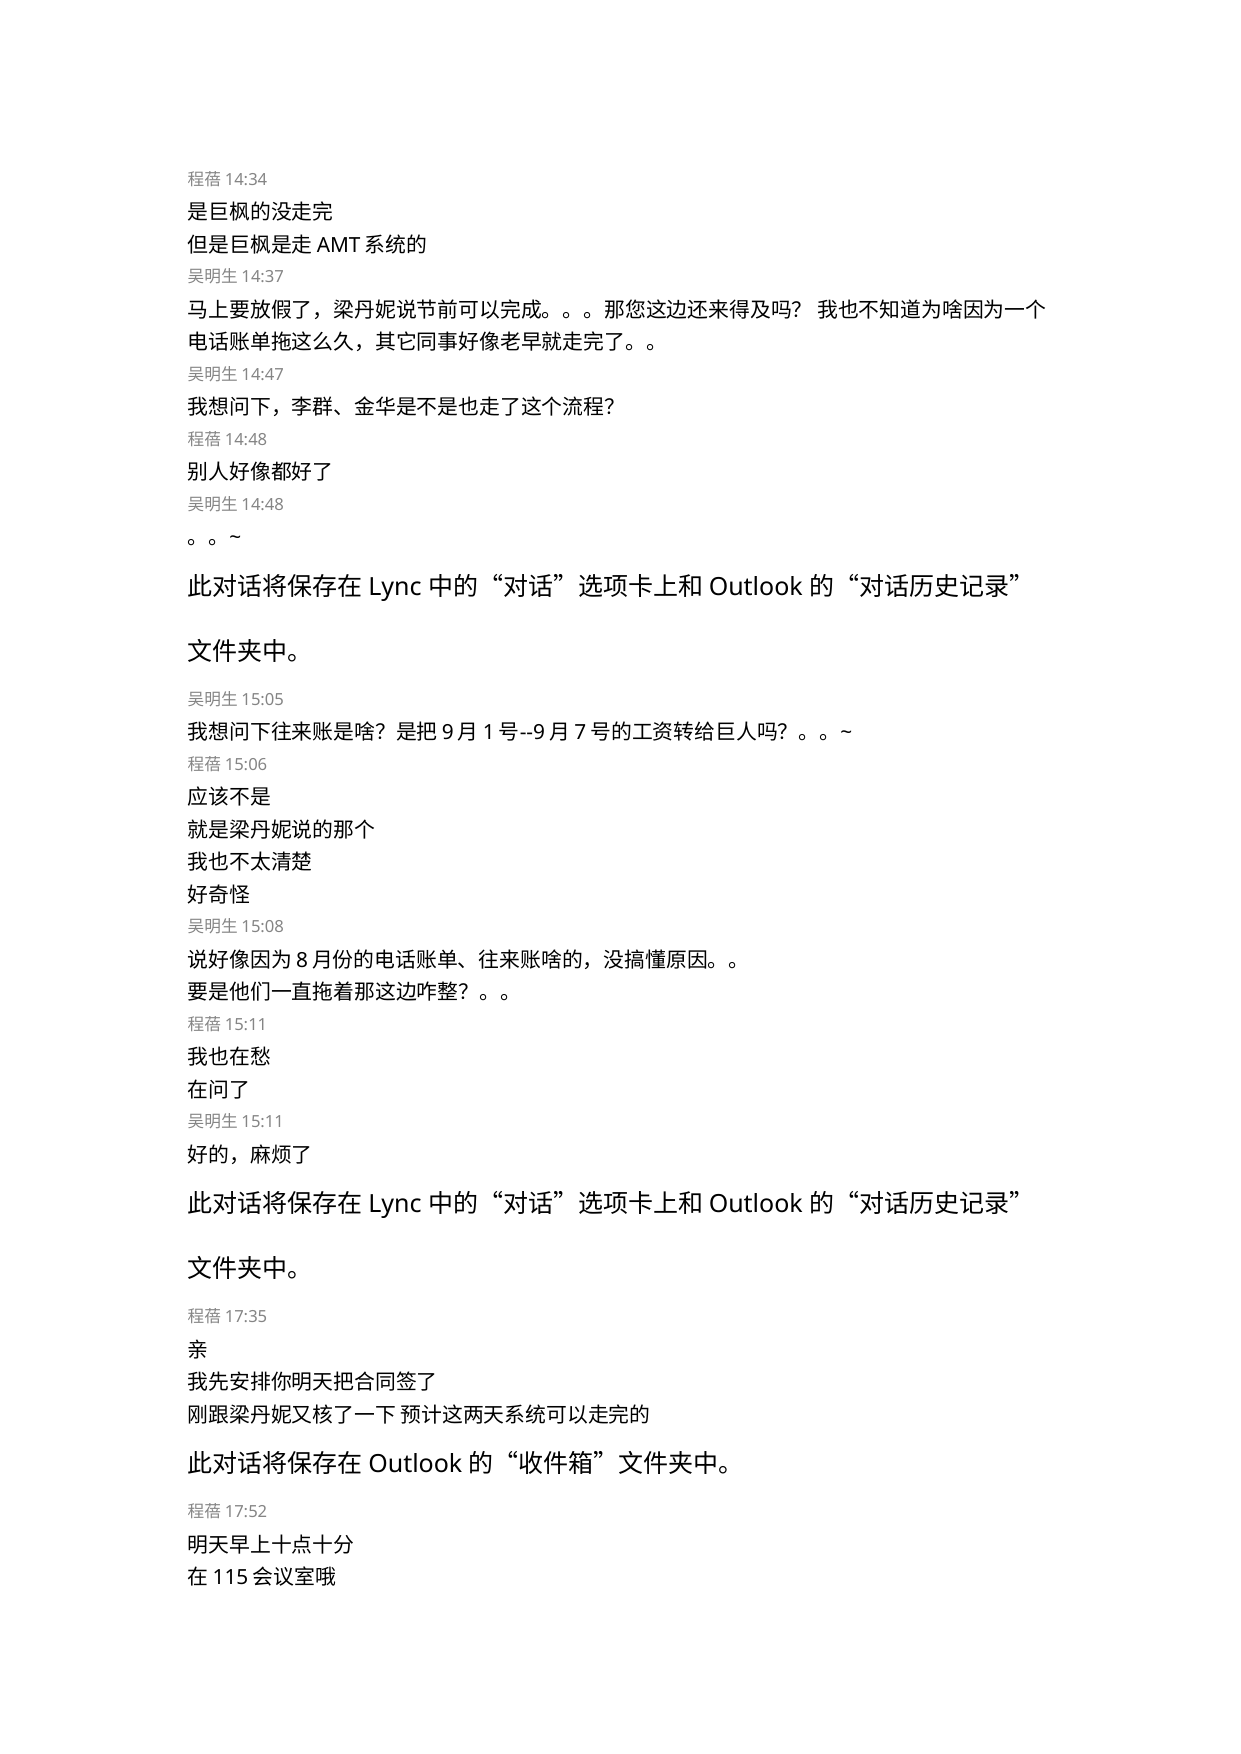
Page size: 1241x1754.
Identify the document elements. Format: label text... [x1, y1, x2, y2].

text 程蓓 15:06 [187, 747, 1053, 779]
text 要是他们一直拖着那这边咋整？。。 [187, 974, 1053, 1007]
text 马上要放假了，梁丹妮说节前可以完成。。。那您这边还来得及吗？ 我也不知道为啥因为一个电话账单拖这么久，其它同事好像老早就走完了。。 [187, 292, 1053, 357]
text 吴明生 14:37 [187, 259, 1053, 292]
text 程蓓 14:48 [187, 422, 1053, 454]
text 在问了 [187, 1072, 1053, 1104]
text 我也在愁 [187, 1039, 1053, 1072]
text 应该不是 [187, 779, 1053, 812]
text 我想问下往来账是啥？是把9月1号--9月7号的工资转给巨人吗？。。~ [187, 714, 1053, 747]
text 刚跟梁丹妮又核了一下 预计这两天系统可以走完的 [187, 1397, 1053, 1429]
text 我先安排你明天把合同签了 [187, 1364, 1053, 1397]
text 。。~ [187, 519, 1053, 552]
text 吴明生 14:47 [187, 357, 1053, 389]
text 吴明生 14:48 [187, 487, 1053, 519]
text 程蓓 17:35 [187, 1299, 1053, 1332]
text 程蓓 14:34 [187, 162, 1053, 194]
text 吴明生 15:05 [187, 682, 1053, 714]
text 好的，麻烦了 [187, 1137, 1053, 1169]
text 程蓓 15:11 [187, 1007, 1053, 1039]
text 吴明生 15:08 [187, 909, 1053, 942]
text 是巨枫的没走完 [187, 194, 1053, 227]
text 此对话将保存在 Lync 中的“对话”选项卡上和 Outlook 的“对话历史记录”文件夹中。 [187, 552, 1053, 682]
text 好奇怪 [187, 877, 1053, 909]
text 此对话将保存在 Lync 中的“对话”选项卡上和 Outlook 的“对话历史记录”文件夹中。 [187, 1169, 1053, 1299]
text 吴明生 15:11 [187, 1104, 1053, 1137]
text 就是梁丹妮说的那个 [187, 812, 1053, 844]
text 亲 [187, 1332, 1053, 1364]
text 但是巨枫是走AMT系统的 [187, 227, 1053, 259]
text 别人好像都好了 [187, 454, 1053, 487]
text 此对话将保存在 Outlook 的“收件箱”文件夹中。 [187, 1429, 1053, 1494]
text 我也不太清楚 [187, 844, 1053, 877]
text 我想问下，李群、金华是不是也走了这个流程？ [187, 389, 1053, 422]
text 说好像因为8月份的电话账单、往来账啥的，没搞懂原因。。 [187, 942, 1053, 974]
text 在115会议室哦 [187, 1559, 1053, 1592]
text 明天早上十点十分 [187, 1527, 1053, 1559]
text 程蓓 17:52 [187, 1494, 1053, 1527]
